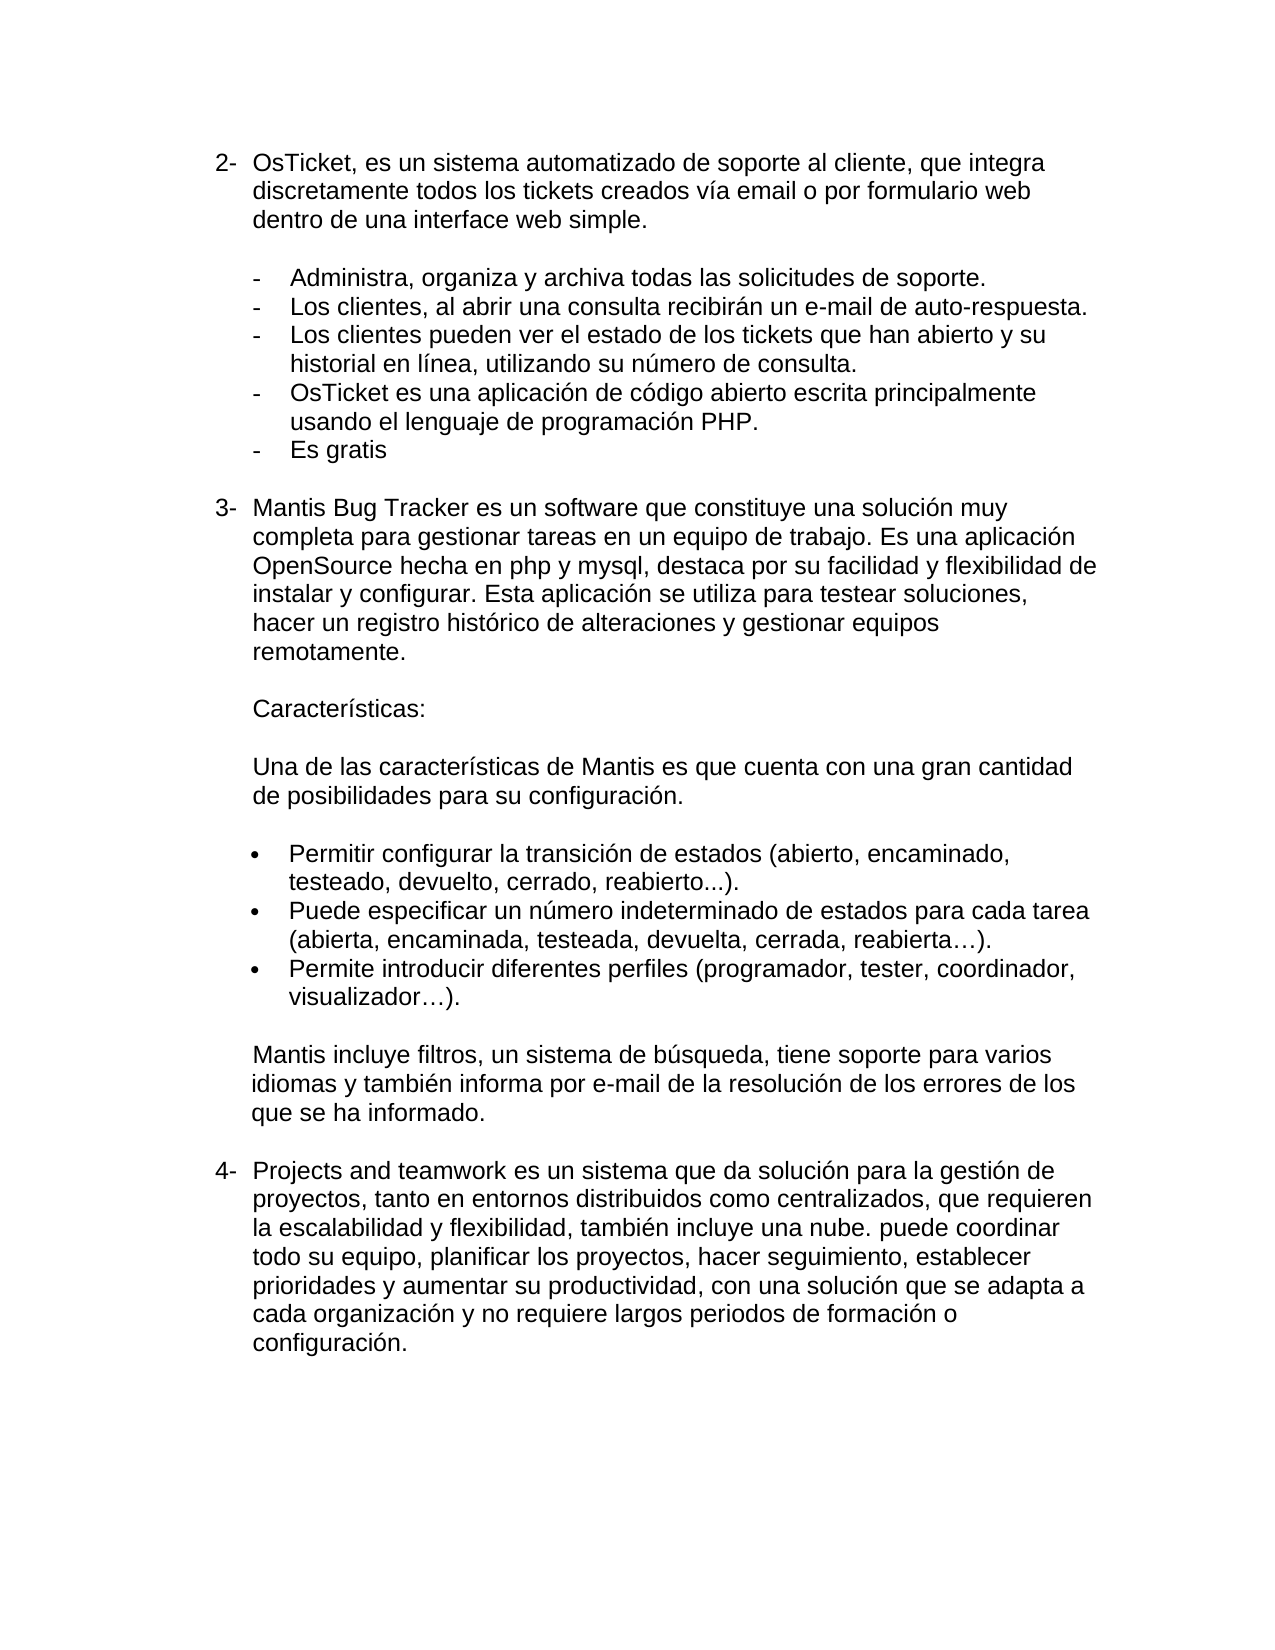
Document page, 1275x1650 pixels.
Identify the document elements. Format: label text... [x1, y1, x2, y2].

list Projects and teamwork es un sistema que da solución para la gestión de proyectos, tanto en entornos distribuidos como centralizados, que requieren la escalabilidad y flexibilidad, también incluye una nube. puede coordinar todo su equipo, planificar los proyectos, hacer seguimiento, establecer prioridades y aumentar su productividad, con una solución que se adapta a cada organización y no requiere largos periodos de formación o configuración. [215, 1156, 1098, 1357]
list Administra, organiza y archiva todas las solicitudes de soporte. [252, 263, 1098, 291]
list OsTicket, es un sistema automatizado de soporte al cliente, que integra discretamente todos los tickets creados vía email o por formulario web dentro de una interface web simple. [215, 148, 1098, 234]
list Los clientes, al abrir una consulta recibirán un e-mail de auto-respuesta. [252, 291, 1098, 320]
list Una de las características de Mantis es que cuenta con una gran cantidad de posibilidades para su configuración. [252, 752, 1098, 809]
list Puede especificar un número indeterminado de estados para cada tarea (abierta, encaminada, testeada, devuelta, cerrada, reabierta…). [251, 896, 1098, 953]
list Características: [252, 694, 1098, 723]
text Mantis incluye filtros, un sistema de búsqueda, tiene soporte para varios idiomas y también informa por e-mail de la resolución de los errores de los que se ha informado. [251, 1040, 1098, 1126]
list Los clientes pueden ver el estado de los tickets que han abierto y su historial en línea, utilizando su número de consulta. [252, 320, 1098, 378]
list Mantis Bug Tracker es un software que constituye una solución muy completa para gestionar tareas en un equipo de trabajo. Es una aplicación OpenSource hecha en php y mysql, destaca por su facilidad y flexibilidad de instalar y configurar. Esta aplicación se utiliza para testear soluciones, hacer un registro histórico de alteraciones y gestionar equipos remotamente. [215, 493, 1098, 666]
list OsTicket es una aplicación de código abierto escrita principalmente usando el lenguaje de programación PHP. [252, 378, 1098, 436]
list Permitir configurar la transición de estados (abierto, encaminado, testeado, devuelto, cerrado, reabierto...). [251, 838, 1098, 896]
list Es gratis [252, 436, 1098, 464]
list Permite introducir diferentes perfiles (programador, tester, coordinador, visualizador…). [251, 953, 1098, 1011]
